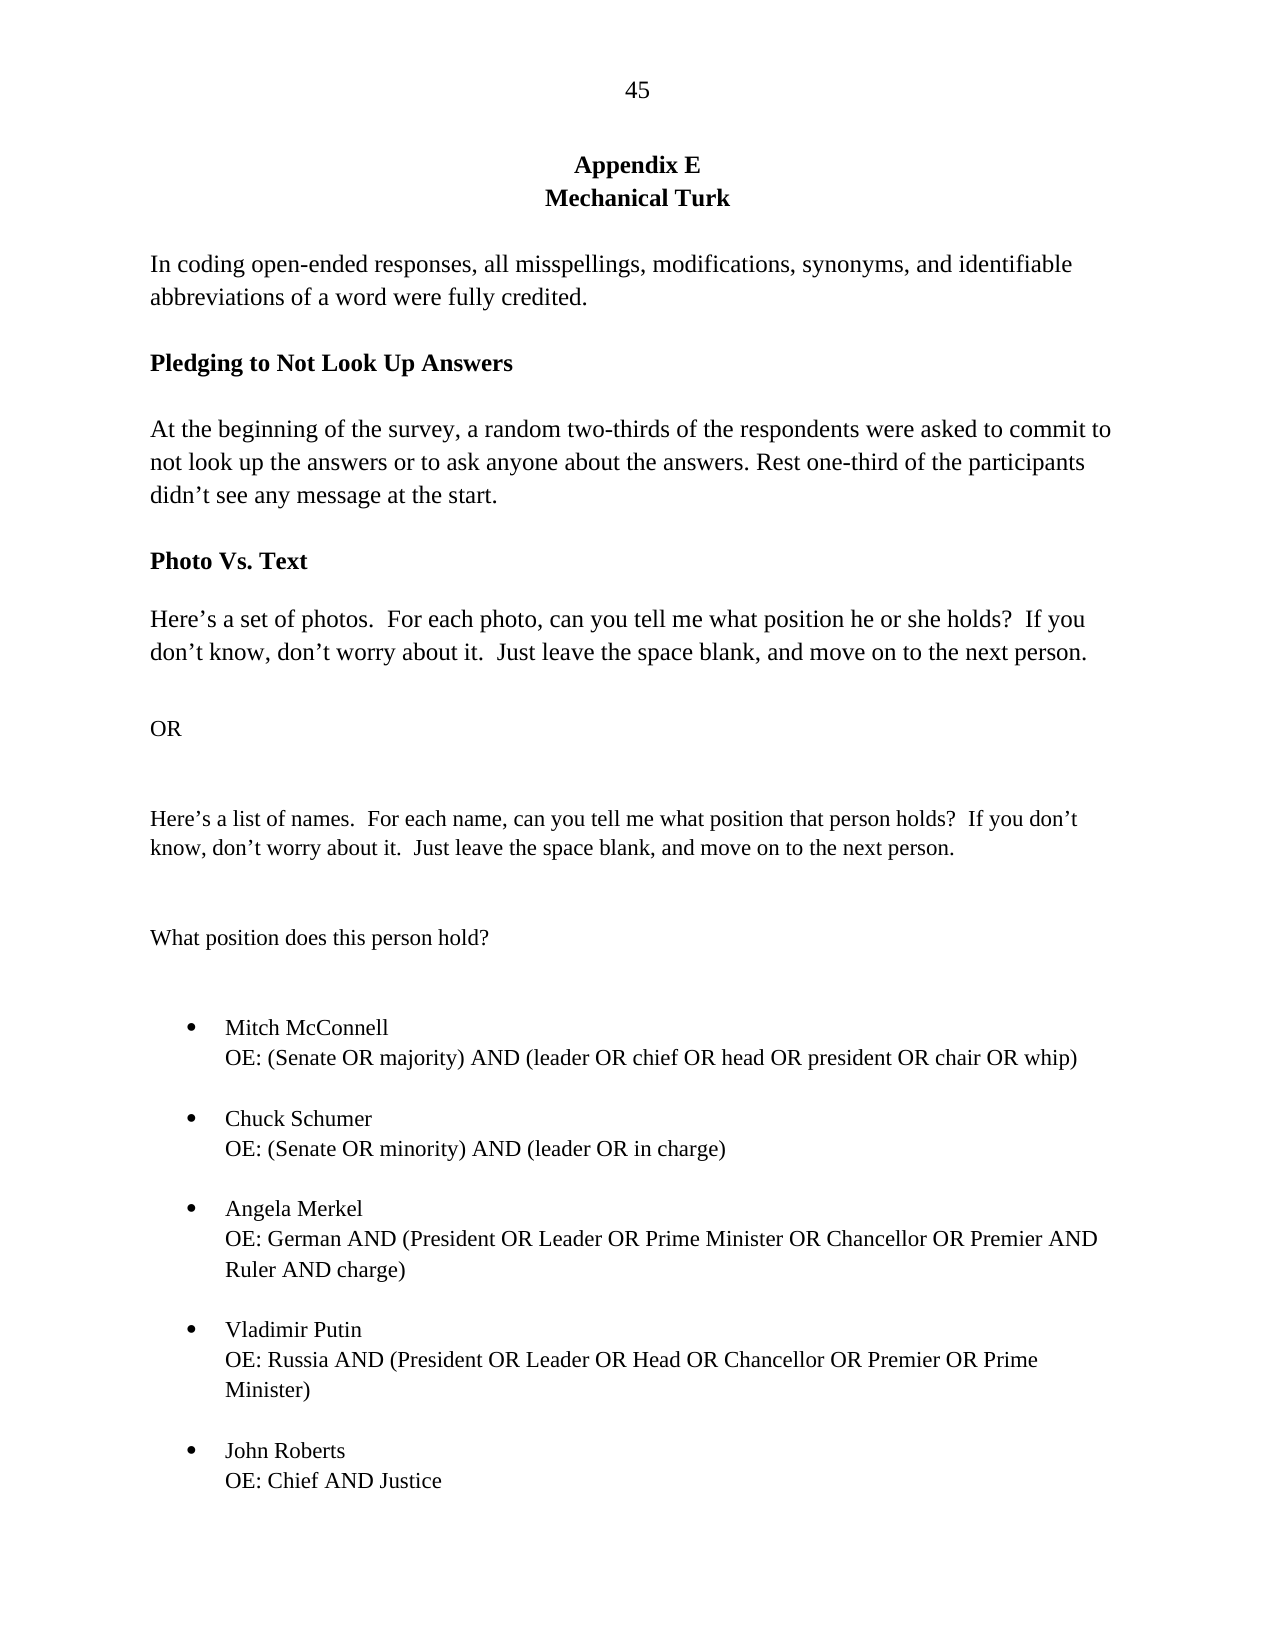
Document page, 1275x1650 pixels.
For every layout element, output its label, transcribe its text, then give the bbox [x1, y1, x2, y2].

list OE: German AND (President OR Leader OR Prime Minister OR Chancellor OR Premier AND Ruler AND charge) [225, 1225, 1125, 1282]
text Here’s a set of photos. For each photo, can you tell me what position he or she holds? If you don’t know, don’t worry about it. Just leave the space blank, and move on to the next person. [150, 604, 1125, 666]
text Appendix E [150, 150, 1125, 179]
text Here’s a list of names. For each name, can you tell me what position that person holds? If you don’t know, don’t worry about it. Just leave the space blank, and move on to the next person. [150, 805, 1125, 860]
list Chuck Schumer [187, 1104, 1125, 1131]
list OE: (Senate OR minority) AND (leader OR in charge) [225, 1135, 1125, 1161]
list Mitch McConnell [187, 1014, 1125, 1040]
list OE: (Senate OR majority) AND (leader OR chief OR head OR president OR chair OR whip) [225, 1044, 1125, 1071]
text OR [150, 715, 1125, 741]
text Pledging to Not Look Up Answers [150, 348, 1125, 377]
text At the beginning of the survey, a random two-thirds of the respondents were asked to commit to not look up the answers or to ask anyone about the answers. Rest one-third of the participants didn’t see any message at the start. [150, 414, 1125, 509]
text Mechanical Turk [150, 183, 1125, 212]
list OE: Russia AND (President OR Leader OR Head OR Chancellor OR Premier OR Prime Minister) [225, 1346, 1125, 1403]
list Angela Merkel [187, 1195, 1125, 1222]
text Photo Vs. Text [150, 546, 1125, 575]
list John Roberts [187, 1437, 1125, 1463]
list Vladimir Putin [187, 1316, 1125, 1342]
list OE: Chief AND Justice [225, 1467, 1125, 1493]
text In coding open-ended responses, all misspellings, modifications, synonyms, and identifiable abbreviations of a word were fully credited. [150, 249, 1125, 311]
text What position does this person hold? [150, 924, 1125, 950]
